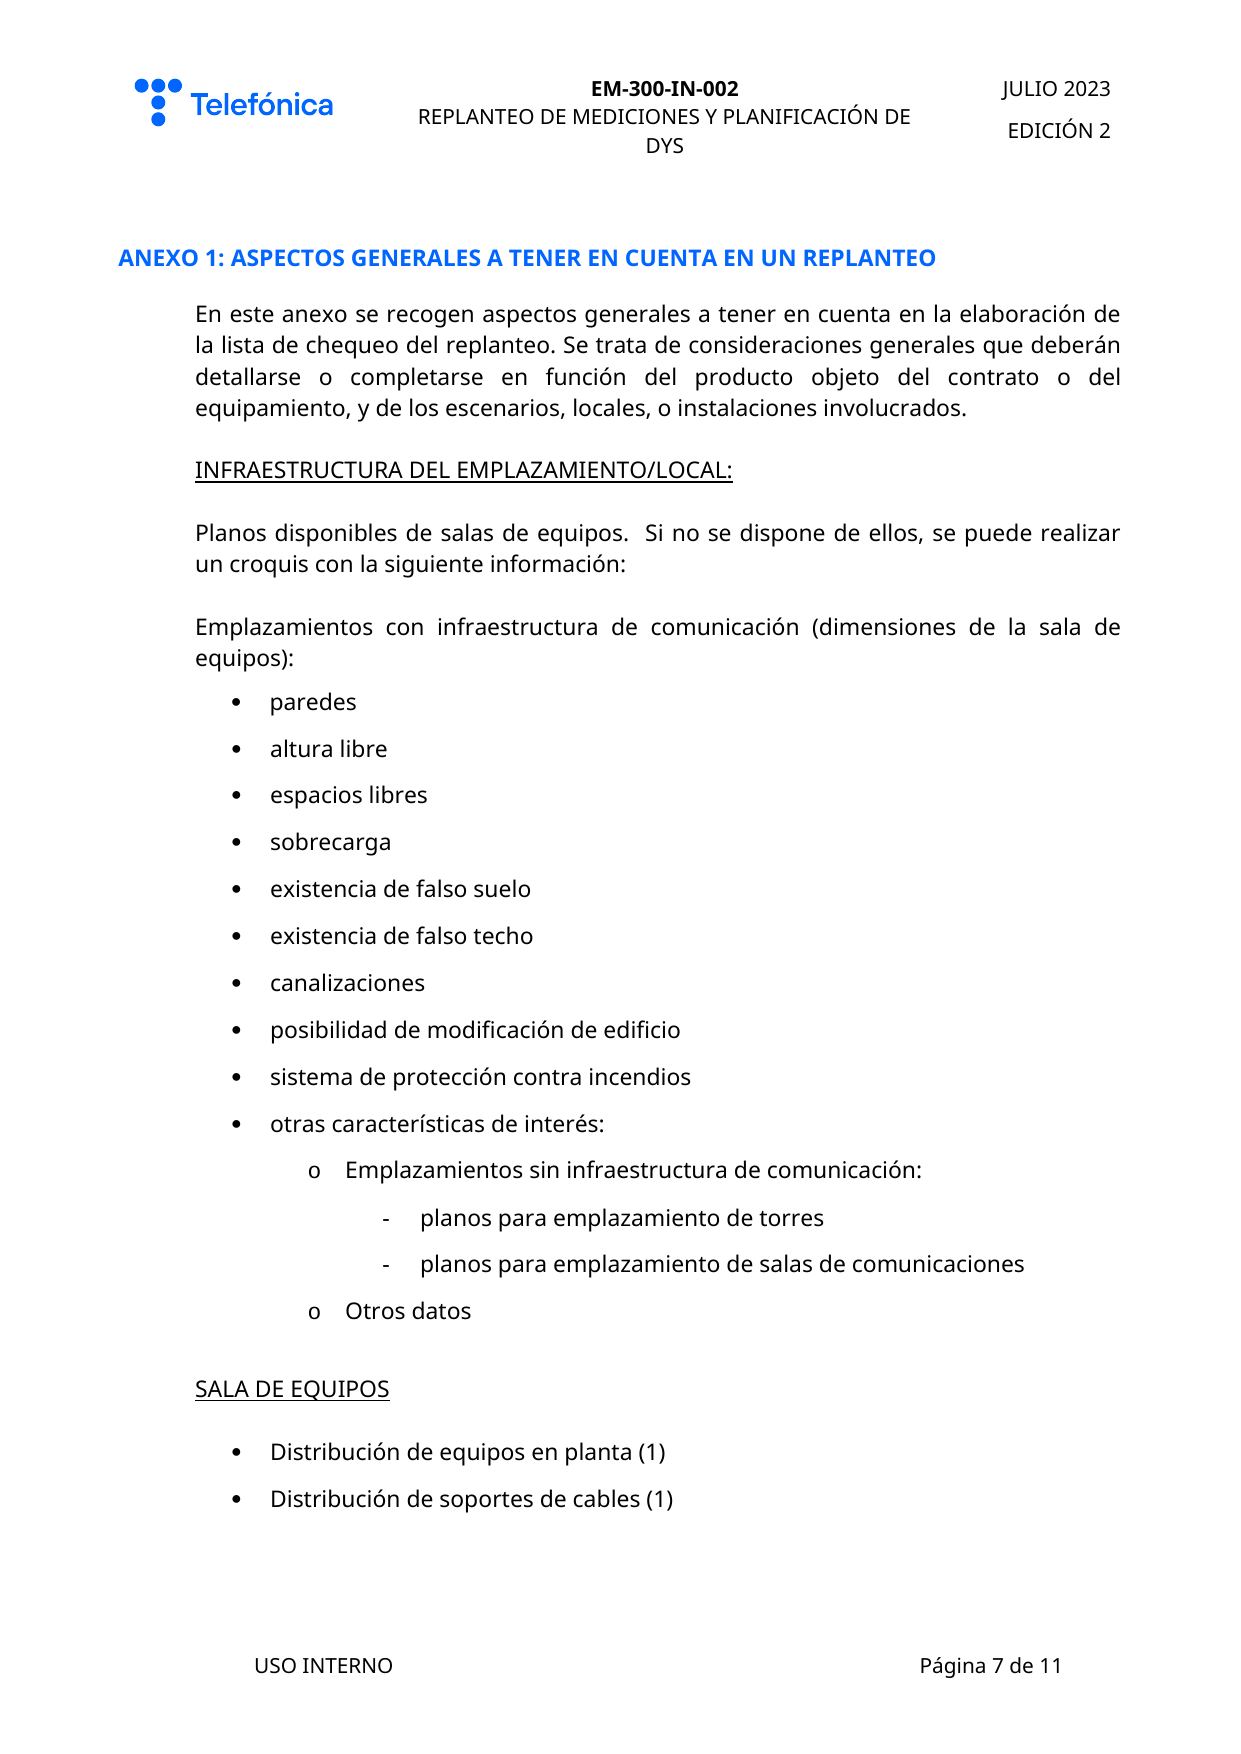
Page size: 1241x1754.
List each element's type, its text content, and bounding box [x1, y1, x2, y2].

list altura libre [232, 733, 1122, 764]
list otras características de interés: [232, 1108, 1122, 1139]
list paredes [232, 686, 1122, 717]
list sistema de protección contra incendios [232, 1061, 1122, 1092]
list Emplazamientos sin infraestructura de comunicación: [307, 1154, 1122, 1186]
list sobrecarga [232, 826, 1122, 858]
list posibilidad de modificación de edificio [232, 1014, 1122, 1045]
list Otros datos [307, 1295, 1122, 1327]
list planos para emplazamiento de torres [382, 1201, 1122, 1233]
list canalizaciones [232, 967, 1122, 998]
list planos para emplazamiento de salas de comunicaciones [382, 1248, 1122, 1279]
text En este anexo se recogen aspectos generales a tener en cuenta en la elaboración de la lista de chequeo del replanteo. Se trata de consideraciones generales que deberán detallarse o completarse en función del producto objeto del contrato o del equipamiento, y de los escenarios, locales, o instalaciones involucrados. [195, 298, 1122, 423]
list existencia de falso techo [232, 920, 1122, 951]
picture [129, 73, 338, 133]
text Planos disponibles de salas de equipos. Si no se dispone de ellos, se puede realizar un croquis con la siguiente información: [195, 517, 1122, 579]
list espacios libres [232, 779, 1122, 811]
list Distribución de equipos en planta (1) [232, 1436, 1122, 1467]
text SALA DE EQUIPOS [195, 1373, 1122, 1405]
text INFRAESTRUCTURA DEL EMPLAZAMIENTO/LOCAL: [195, 454, 1122, 486]
text Anexo 1: Aspectos generales a tener en cuenta en un replanteo [118, 242, 1122, 273]
text Emplazamientos con infraestructura de comunicación (dimensiones de la sala de equipos): [195, 611, 1122, 673]
list Distribución de soportes de cables (1) [232, 1483, 1122, 1514]
list existencia de falso suelo [232, 873, 1122, 904]
